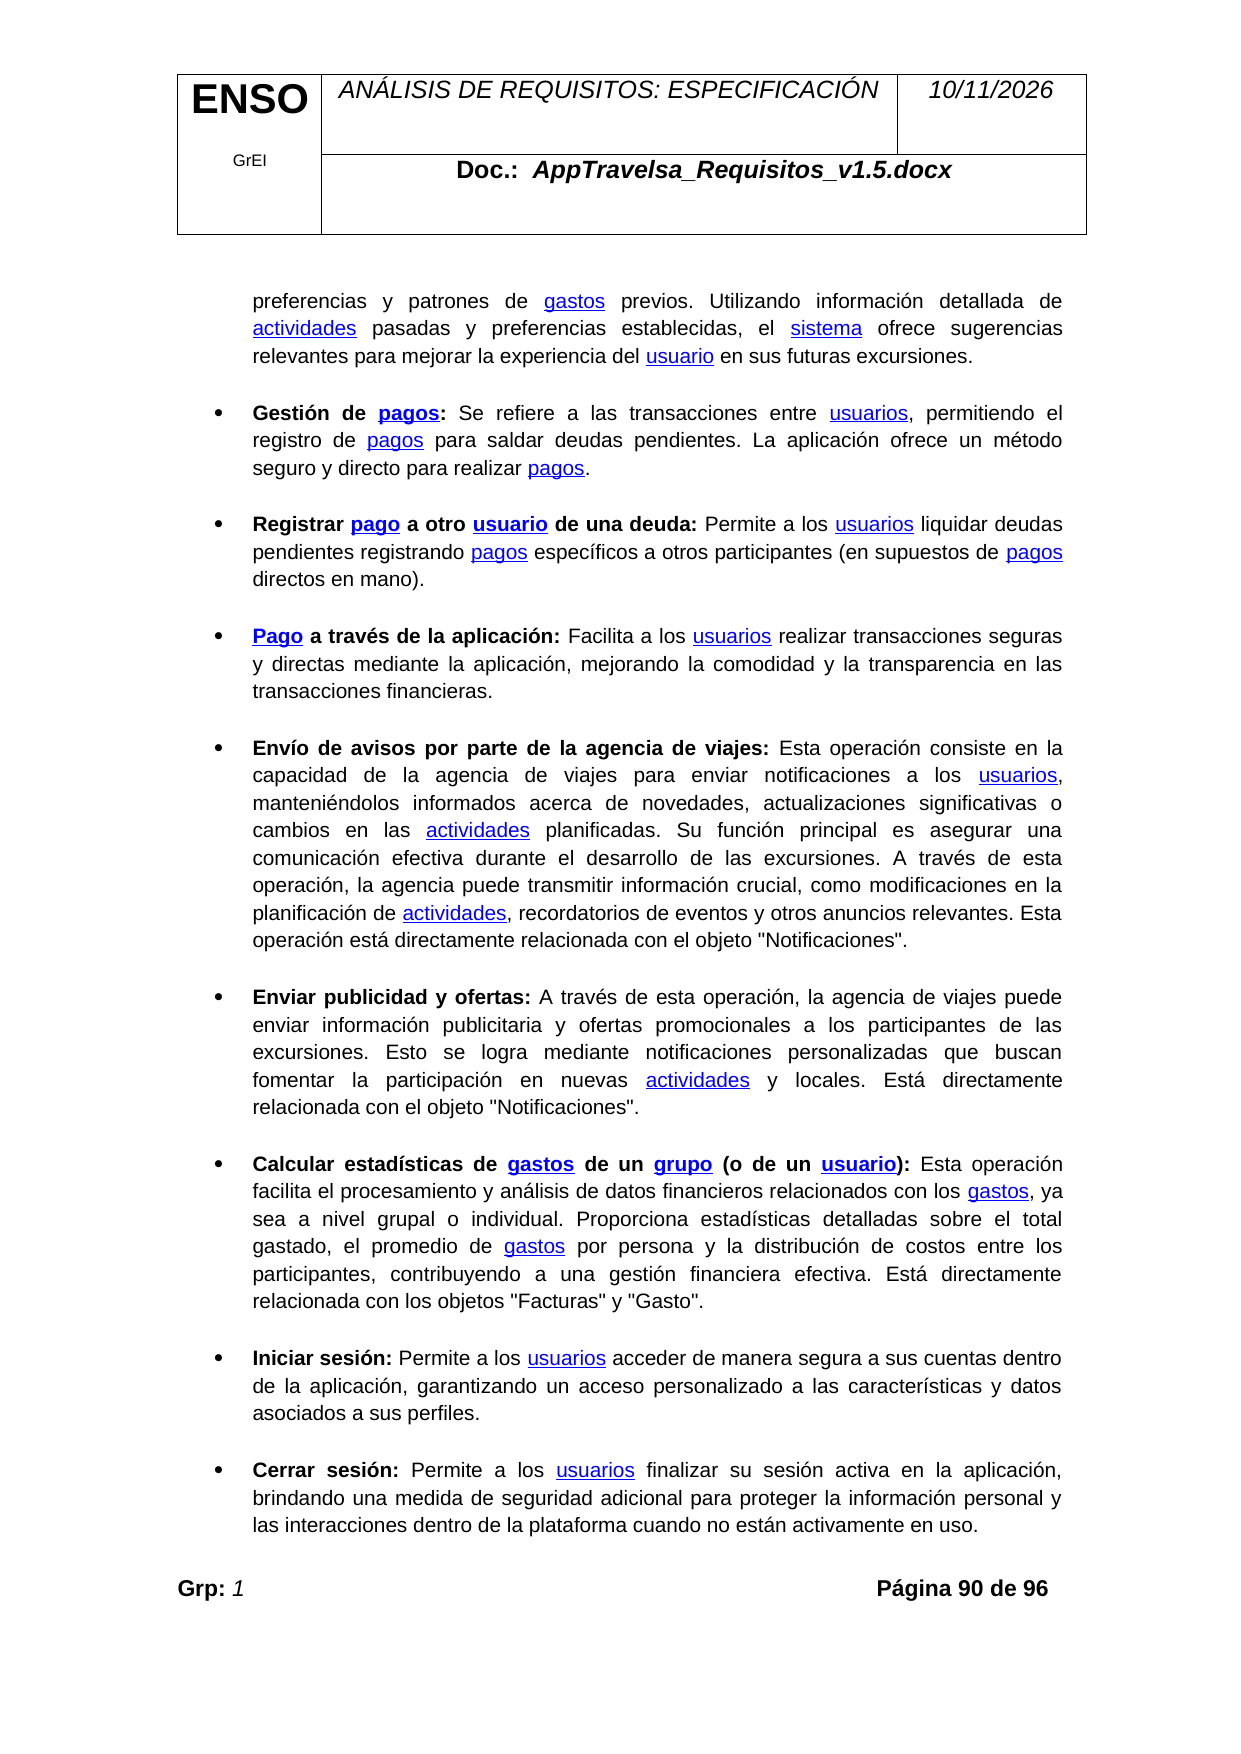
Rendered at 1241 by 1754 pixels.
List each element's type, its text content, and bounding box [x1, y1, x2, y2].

list Cerrar sesión: Permite a los usuarios finalizar su sesión activa en la aplicación, brindando una medida de seguridad adicional para proteger la información personal y las interacciones dentro de la plataforma cuando no están activamente en uso. [215, 1458, 1063, 1537]
list Pago a través de la aplicación: Facilita a los usuarios realizar transacciones seguras y directas mediante la aplicación, mejorando la comodidad y la transparencia en las transacciones financieras. [215, 624, 1063, 703]
list Registrar pago a otro usuario de una deuda: Permite a los usuarios liquidar deudas pendientes registrando pagos específicos a otros participantes (en supuestos de pagos directos en mano). [215, 512, 1063, 591]
list Calcular estadísticas de gastos de un grupo (o de un usuario): Esta operación facilita el procesamiento y análisis de datos financieros relacionados con los gastos, ya sea a nivel grupal o individual. Proporciona estadísticas detalladas sobre el total gastado, el promedio de gastos por persona y la distribución de costos entre los participantes, contribuyendo a una gestión financiera efectiva. Está directamente relacionada con los objetos "Facturas" y "Gasto". [215, 1152, 1063, 1313]
list Gestión de pagos: Se refiere a las transacciones entre usuarios, permitiendo el registro de pagos para saldar deudas pendientes. La aplicación ofrece un método seguro y directo para realizar pagos. [215, 400, 1063, 479]
list Enviar publicidad y ofertas: A través de esta operación, la agencia de viajes puede enviar información publicitaria y ofertas promocionales a los participantes de las excursiones. Esto se logra mediante notificaciones personalizadas que buscan fomentar la participación en nuevas actividades y locales. Está directamente relacionada con el objeto "Notificaciones". [215, 985, 1063, 1119]
list Iniciar sesión: Permite a los usuarios acceder de manera segura a sus cuentas dentro de la aplicación, garantizando un acceso personalizado a las características y datos asociados a sus perfiles. [215, 1346, 1063, 1425]
list Envío de avisos por parte de la agencia de viajes: Esta operación consiste en la capacidad de la agencia de viajes para enviar notificaciones a los usuarios, manteniéndolos informados acerca de novedades, actualizaciones significativas o cambios en las actividades planificadas. Su función principal es asegurar una comunicación efectiva durante el desarrollo de las excursiones. A través de esta operación, la agencia puede transmitir información crucial, como modificaciones en la planificación de actividades, recordatorios de eventos y otros anuncios relevantes. Esta operación está directamente relacionada con el objeto "Notificaciones". [215, 736, 1063, 952]
